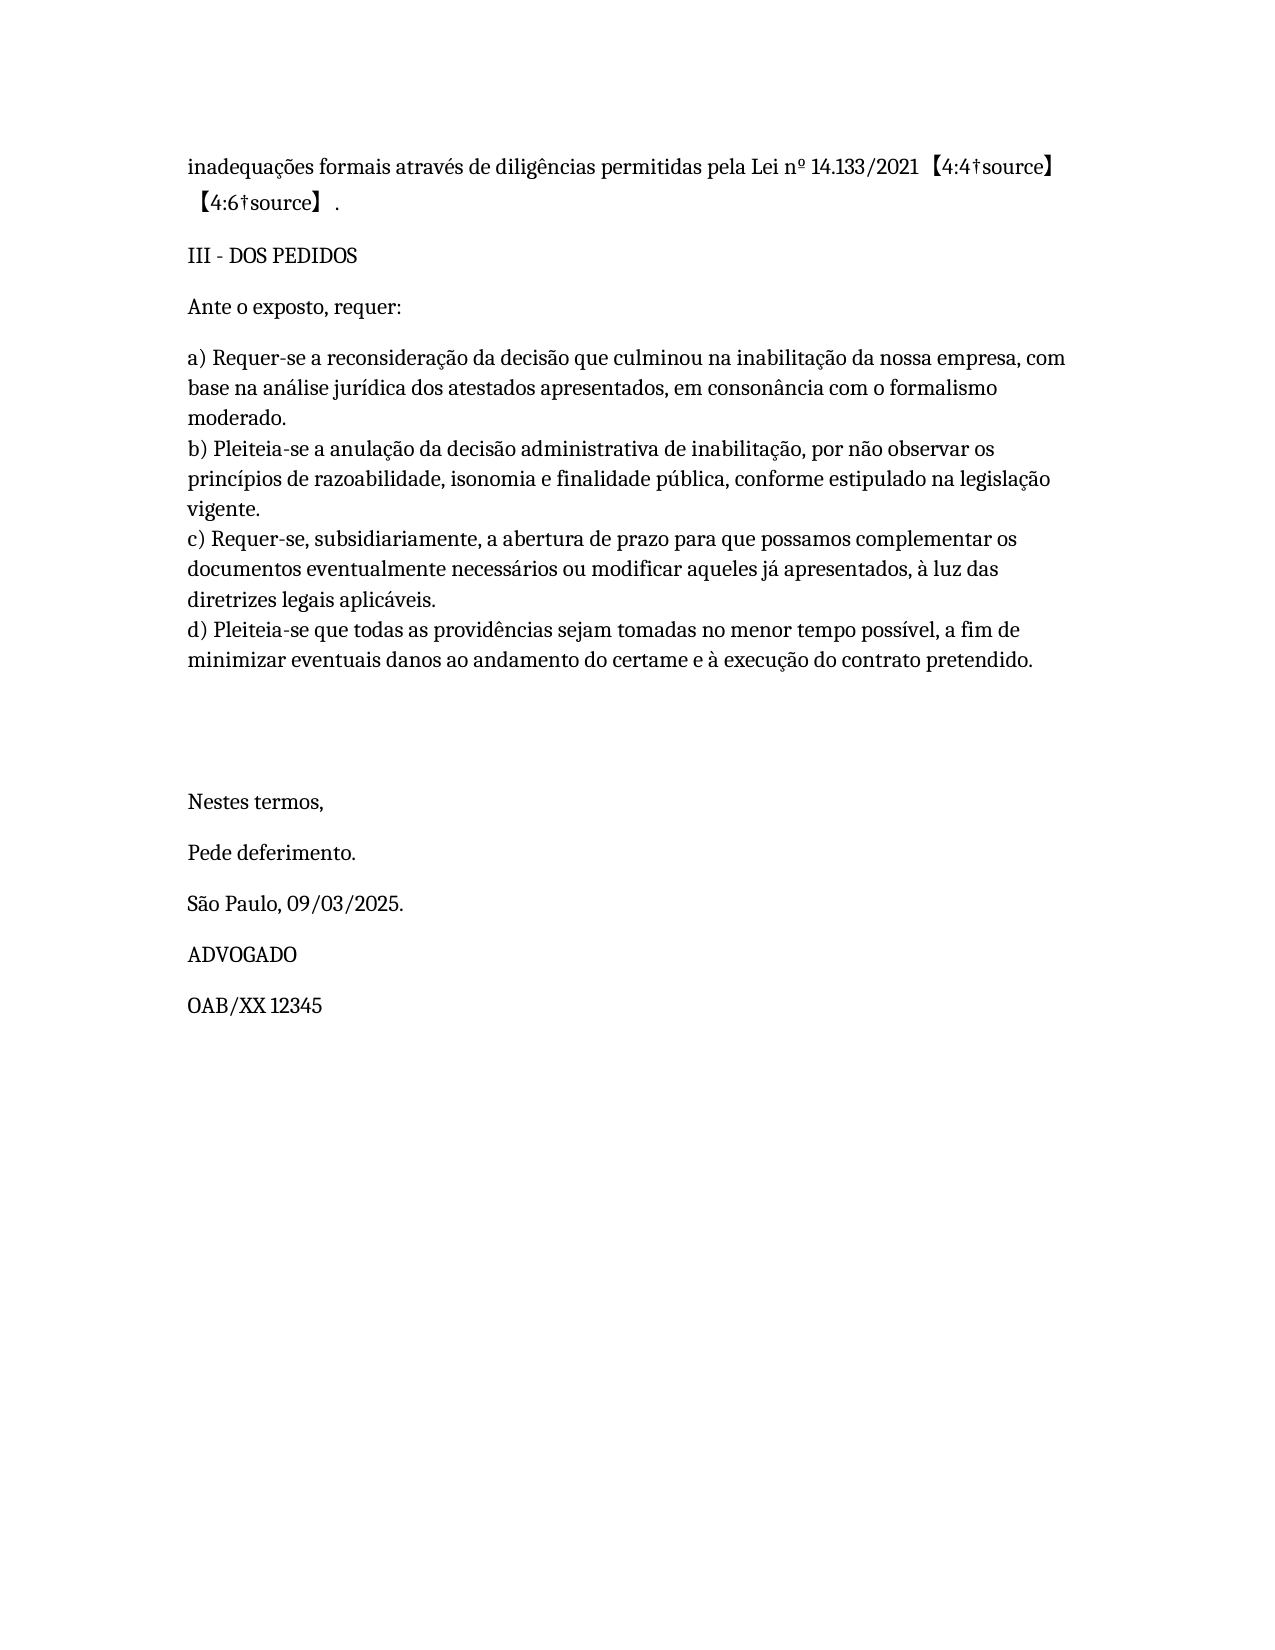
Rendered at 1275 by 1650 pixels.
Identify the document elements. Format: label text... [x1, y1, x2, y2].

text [187, 150, 1087, 217]
text São Paulo, 09/03/2025. [187, 891, 1087, 917]
text Nestes termos, [187, 788, 1087, 815]
text ADVOGADO [187, 942, 1087, 968]
text Ante o exposto, requer: [187, 294, 1087, 320]
text OAB/XX 12345 [187, 993, 1087, 1019]
text III - DOS PEDIDOS [187, 243, 1087, 269]
text Pede deferimento. [187, 839, 1087, 866]
text a) Requer-se a reconsideração da decisão que culminou na inabilitação da nossa empresa, com base na análise jurídica dos atestados apresentados, em consonância com o formalismo moderado. b) Pleiteia-se a anulação da decisão administrativa de inabilitação, por não observar os princípios de razoabilidade, isonomia e finalidade pública, conforme estipulado na legislação vigente. c) Requer-se, subsidiariamente, a abertura de prazo para que possamos complementar os documentos eventualmente necessários ou modificar aqueles já apresentados, à luz das diretrizes legais aplicáveis. d) Pleiteia-se que todas as providências sejam tomadas no menor tempo possível, a fim de minimizar eventuais danos ao andamento do certame e à execução do contrato pretendido. [187, 345, 1087, 764]
